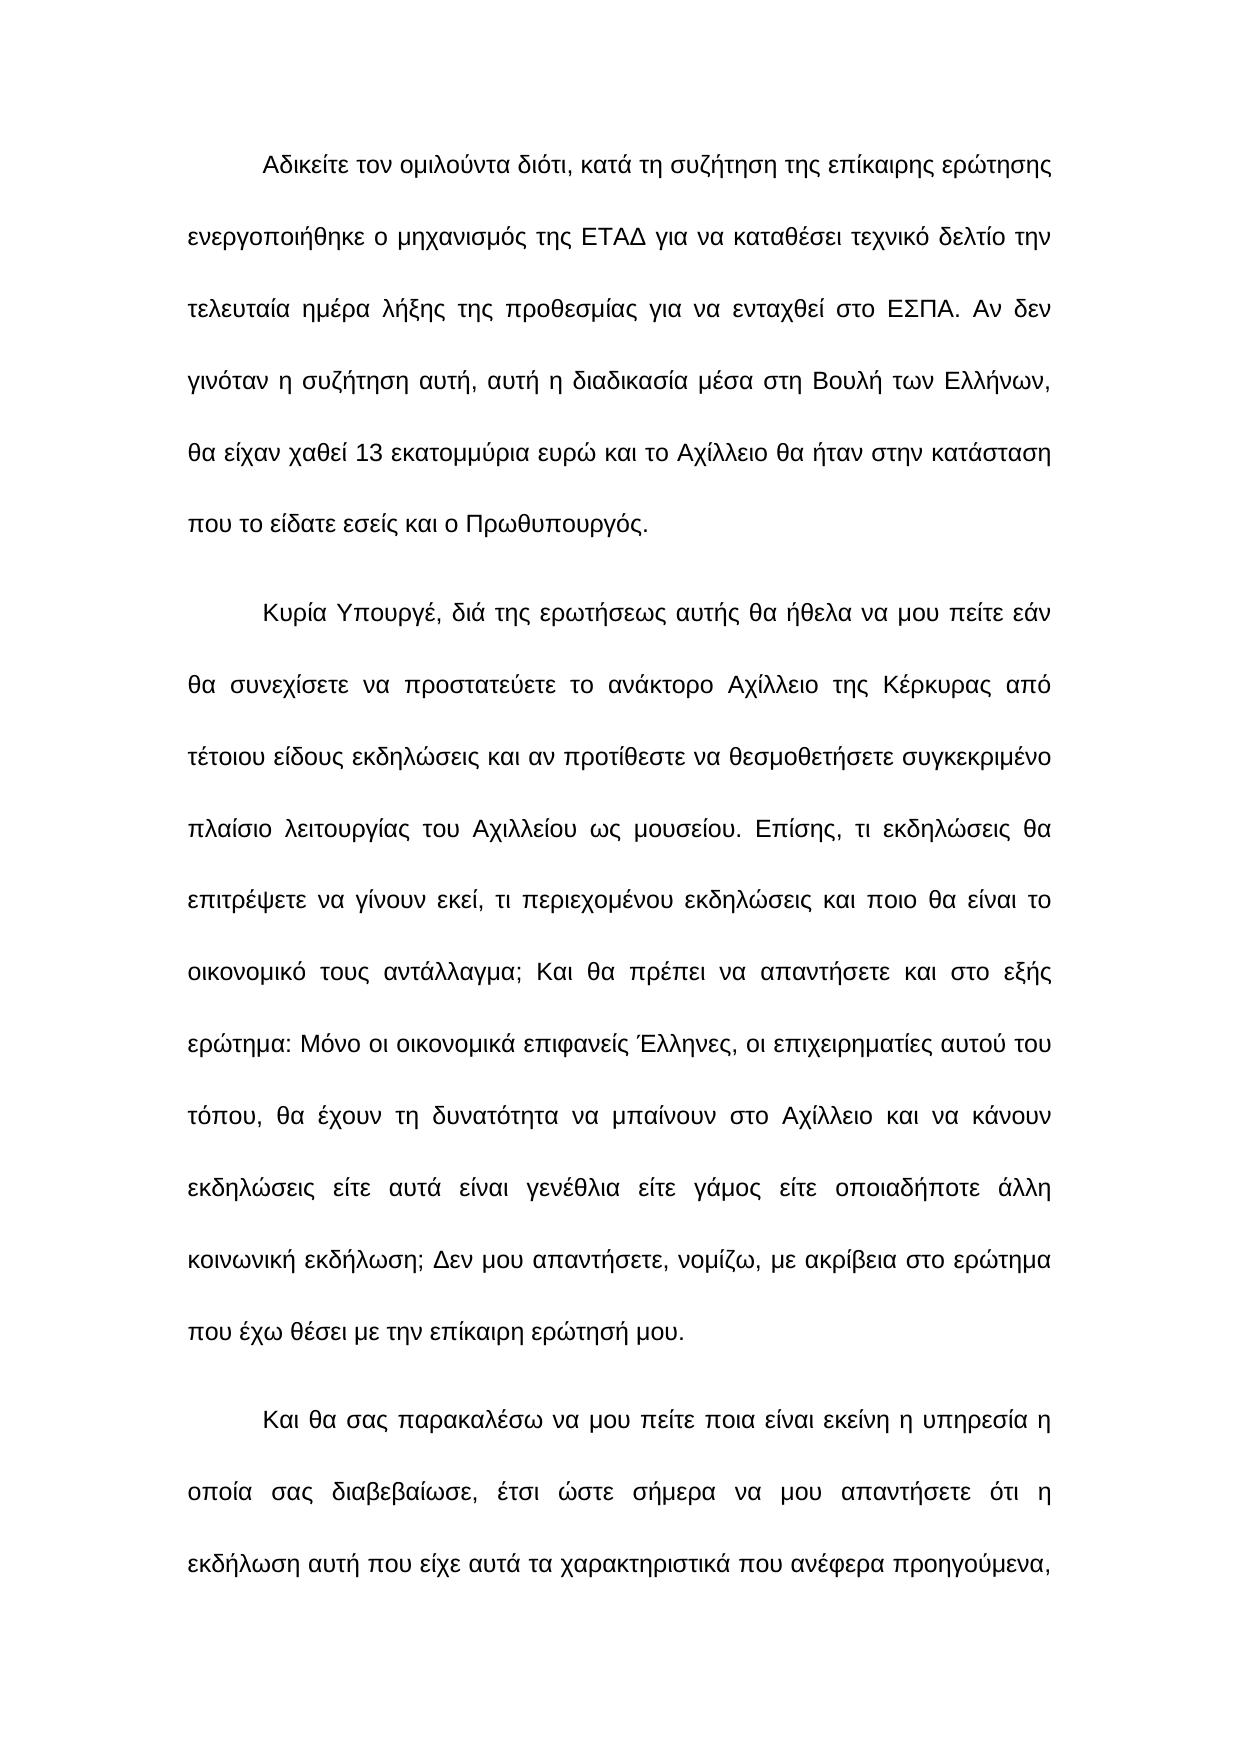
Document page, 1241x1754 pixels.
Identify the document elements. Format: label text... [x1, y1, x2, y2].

text Κυρία Υπουργέ, διά της ερωτήσεως αυτής θα ήθελα να μου πείτε εάν θα συνεχίσετε να προστατεύετε το ανάκτορο Αχίλλειο της Κέρκυρας από τέτοιου είδους εκδηλώσεις και αν προτίθεστε να θεσμοθετήσετε συγκεκριμένο πλαίσιο λειτουργίας του Αχιλλείου ως μουσείου. Επίσης, τι εκδηλώσεις θα επιτρέψετε να γίνουν εκεί, τι περιεχομένου εκδηλώσεις και ποιο θα είναι το οικονομικό τους αντάλλαγμα; Και θα πρέπει να απαντήσετε και στο εξής ερώτημα: Μόνο οι οικονομικά επιφανείς Έλληνες, οι επιχειρηματίες αυτού του τόπου, θα έχουν τη δυνατότητα να μπαίνουν στο Αχίλλειο και να κάνουν εκδηλώσεις είτε αυτά είναι γενέθλια είτε γάμος είτε οποιαδήποτε άλλη κοινωνική εκδήλωση; Δεν μου απαντήσετε, νομίζω, με ακρίβεια στο ερώτημα που έχω θέσει με την επίκαιρη ερώτησή μου. [187, 598, 1053, 1345]
text Αδικείτε τον ομιλούντα διότι, κατά τη συζήτηση της επίκαιρης ερώτησης ενεργοποιήθηκε ο μηχανισμός της ΕΤΑΔ για να καταθέσει τεχνικό δελτίο την τελευταία ημέρα λήξης της προθεσμίας για να ενταχθεί στο ΕΣΠΑ. Αν δεν γινόταν η συζήτηση αυτή, αυτή η διαδικασία μέσα στη Βουλή των Ελλήνων, θα είχαν χαθεί 13 εκατομμύρια ευρώ και το Αχίλλειο θα ήταν στην κατάσταση που το είδατε εσείς και ο Πρωθυπουργός. [187, 150, 1053, 538]
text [187, 1405, 1053, 1578]
